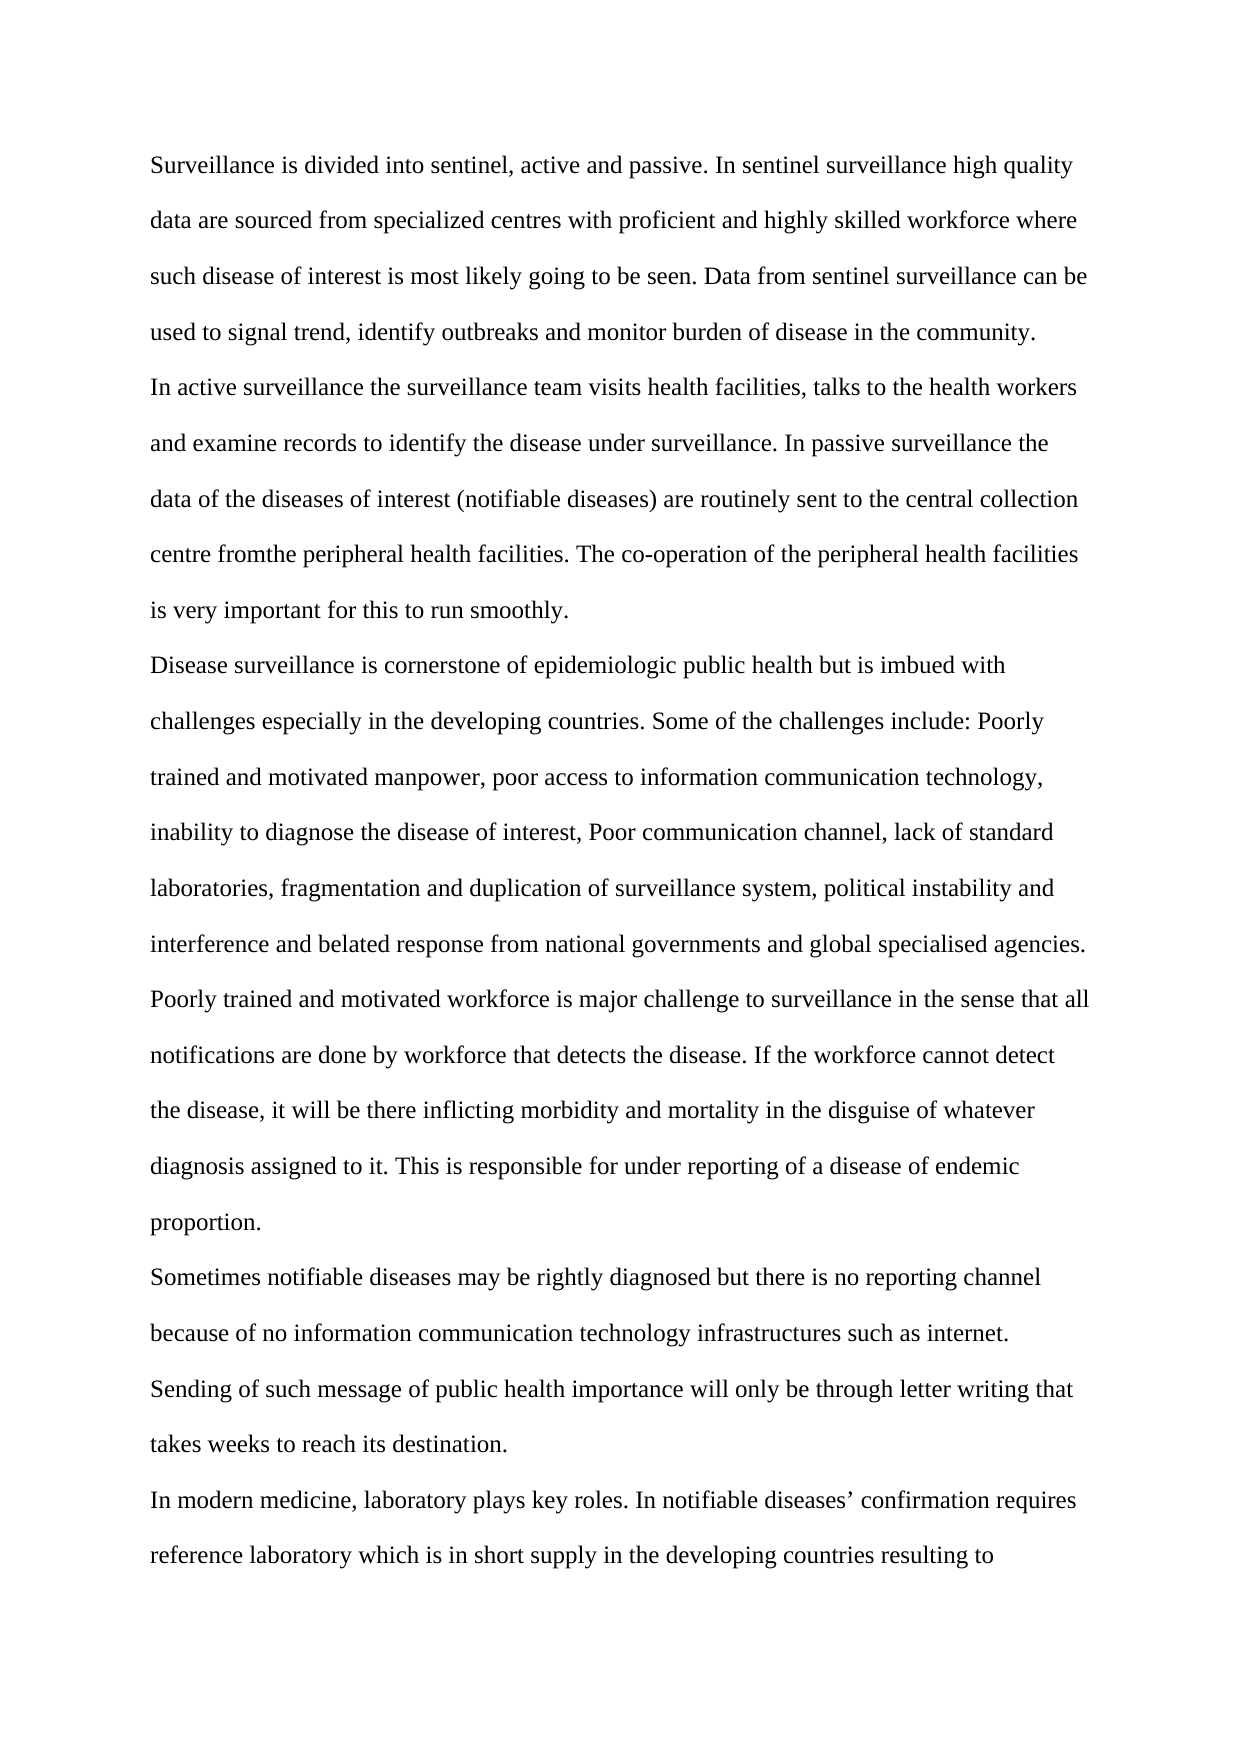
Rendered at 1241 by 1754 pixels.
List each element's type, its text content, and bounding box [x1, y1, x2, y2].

text data of the diseases of interest (notifiable diseases) are routinely sent to the central collection [150, 484, 1090, 512]
text notifications are done by workforce that detects the disease. If the workforce cannot detect [150, 1040, 1090, 1069]
text Surveillance is divided into sentinel, active and passive. In sentinel surveillance high quality [150, 150, 1090, 179]
text and examine records to identify the disease under surveillance. In passive surveillance the [150, 428, 1090, 457]
text Sending of such message of public health importance will only be through letter writing that [150, 1374, 1090, 1402]
text reference laboratory which is in short supply in the developing countries resulting to [150, 1541, 1090, 1569]
text takes weeks to reach its destination. [150, 1429, 1090, 1458]
text centre fromthe peripheral health facilities. The co-operation of the peripheral health facilities [150, 539, 1090, 568]
text Disease surveillance is cornerstone of epidemiologic public health but is imbued with [150, 651, 1090, 679]
text such disease of interest is most likely going to be seen. Data from sentinel surveillance can be [150, 261, 1090, 290]
text trained and motivated manpower, poor access to information communication technology, [150, 762, 1090, 791]
text proportion. [150, 1207, 1090, 1236]
text Sometimes notifiable diseases may be rightly diagnosed but there is no reporting channel [150, 1262, 1090, 1291]
text In active surveillance the surveillance team visits health facilities, talks to the health workers [150, 372, 1090, 401]
text Poorly trained and motivated workforce is major challenge to surveillance in the sense that all [150, 984, 1090, 1013]
text the disease, it will be there inflicting morbidity and mortality in the disguise of whatever [150, 1096, 1090, 1124]
text In modern medicine, laboratory plays key roles. In notifiable diseases’ confirmation requires [150, 1485, 1090, 1514]
text used to signal trend, identify outbreaks and monitor burden of disease in the community. [150, 317, 1090, 346]
text laboratories, fragmentation and duplication of surveillance system, political instability and [150, 873, 1090, 902]
text data are sourced from specialized centres with proficient and highly skilled workforce where [150, 206, 1090, 234]
text interference and belated response from national governments and global specialised agencies. [150, 929, 1090, 957]
text inability to diagnose the disease of interest, Poor communication channel, lack of standard [150, 817, 1090, 846]
text because of no information communication technology infrastructures such as internet. [150, 1318, 1090, 1347]
text diagnosis assigned to it. This is responsible for under reporting of a disease of endemic [150, 1151, 1090, 1180]
text challenges especially in the developing countries. Some of the challenges include: Poorly [150, 706, 1090, 735]
text is very important for this to run smoothly. [150, 595, 1090, 624]
